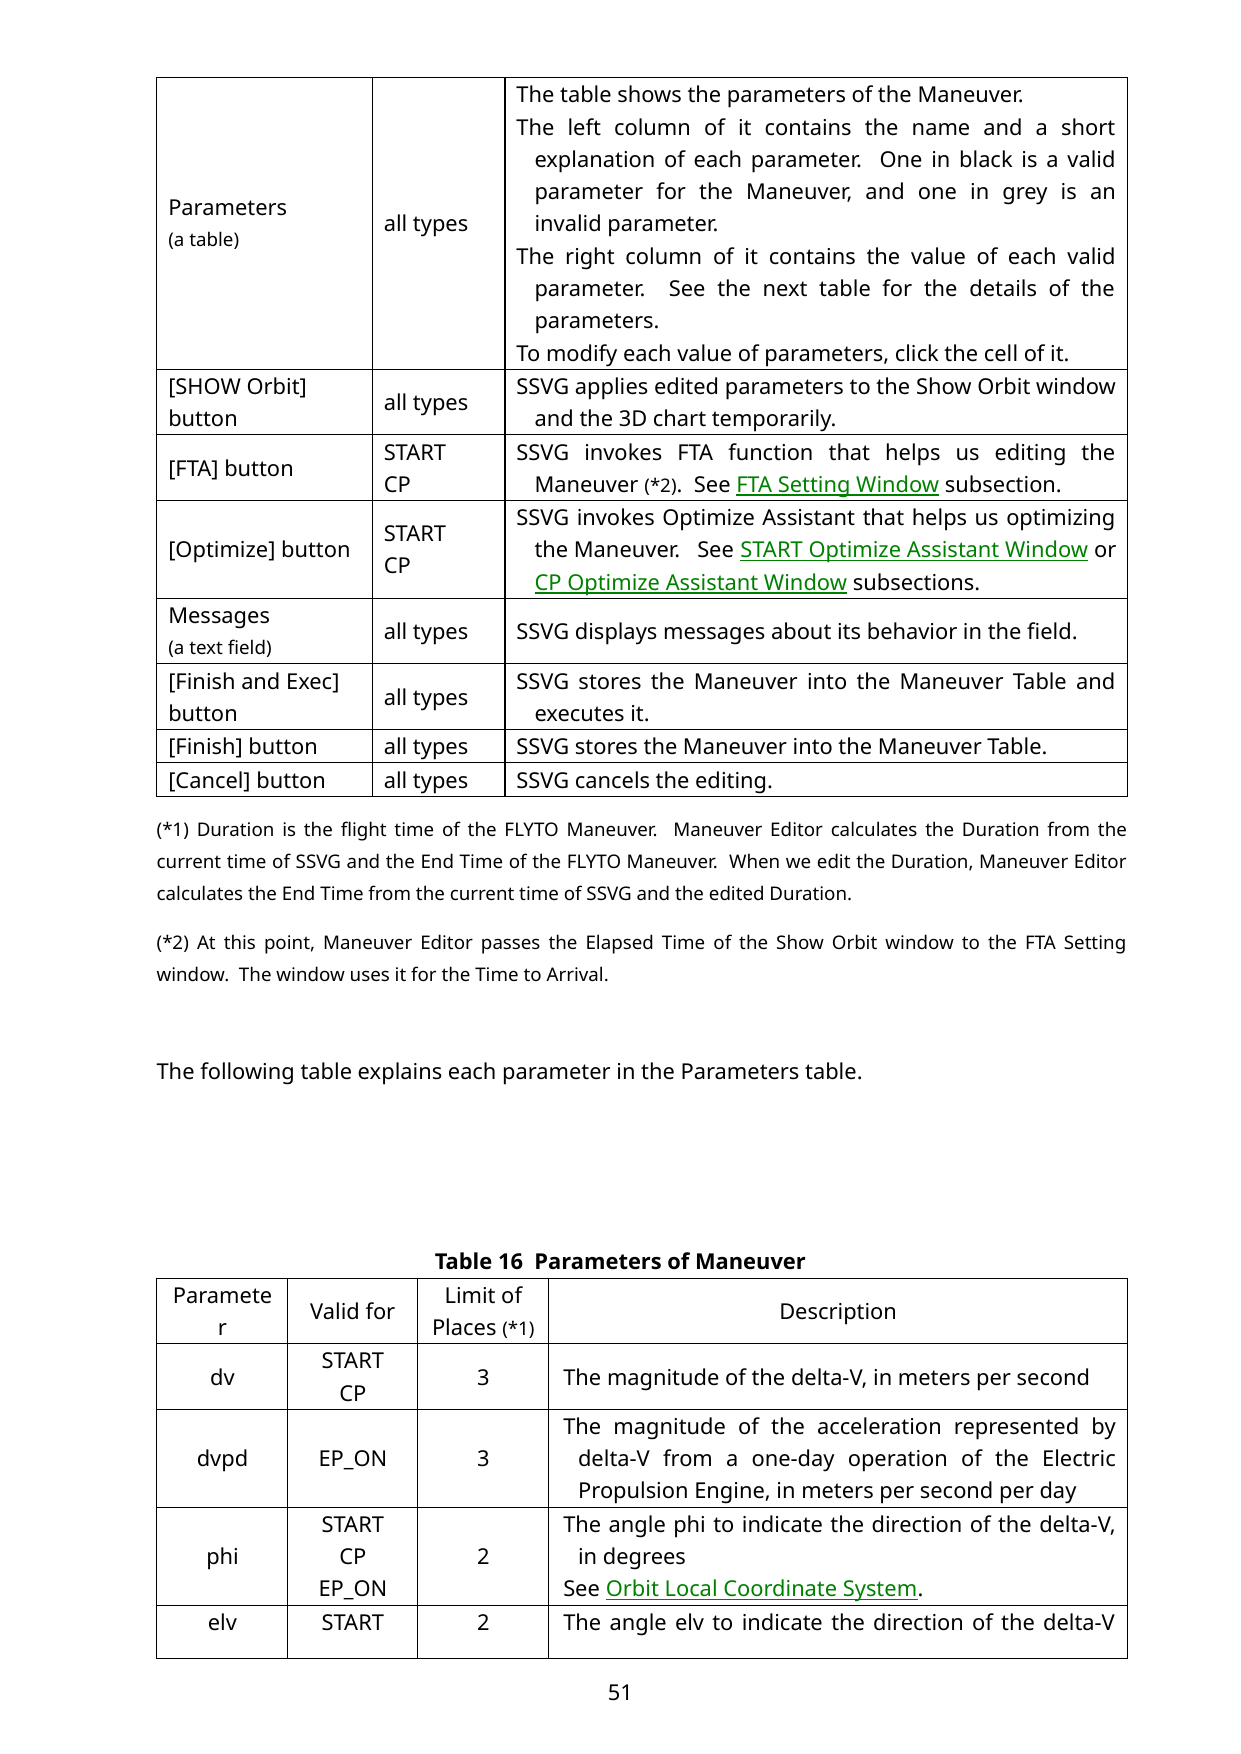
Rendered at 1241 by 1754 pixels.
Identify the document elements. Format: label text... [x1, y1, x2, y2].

table_header Limit of Places (*1) [418, 1279, 548, 1343]
table_cell all types [373, 730, 504, 762]
table_cell 2 [418, 1606, 548, 1658]
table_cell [288, 1606, 417, 1658]
table_cell The magnitude of the delta-V, in meters per second [549, 1344, 1127, 1409]
table_cell START CP [373, 435, 504, 500]
table_cell The table shows the parameters of the Maneuver. The left column of it contains the name and a short explanation of each parameter. One in black is a valid parameter for the Maneuver, and one in grey is an invalid parameter. The right column of it contains the value of each valid parameter. See the next table for the details of the parameters. To modify each value of parameters, click the cell of it. [506, 78, 1127, 368]
table_cell The angle phi to indicate the direction of the delta-V, in degrees See Orbit Local Coordinate System. [549, 1508, 1127, 1604]
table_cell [549, 1606, 1127, 1658]
text The following table explains each parameter in the Parameters table. [156, 1055, 1128, 1087]
table_cell EP_ON [288, 1410, 417, 1507]
table_cell SSVG invokes FTA function that helps us editing the Maneuver (*2). See FTA Setting Window subsection. [506, 435, 1127, 500]
table_cell SSVG invokes Optimize Assistant that helps us optimizing the Maneuver. See START Optimize Assistant Window or CP Optimize Assistant Window subsections. [506, 501, 1127, 598]
table_cell phi [157, 1508, 287, 1604]
table_header Description [549, 1279, 1127, 1343]
table_cell START CP EP_ON [288, 1508, 417, 1604]
table_cell elv [157, 1606, 287, 1658]
table_header Parameter [157, 1279, 287, 1343]
table_cell 2 [418, 1508, 548, 1604]
table_cell Parameters (a table) [157, 78, 372, 368]
table_cell [Finish] button [157, 730, 372, 762]
table_cell all types [373, 370, 504, 434]
table_cell Messages (a text field) [157, 599, 372, 663]
table_cell all types [373, 78, 504, 368]
table_cell dvpd [157, 1410, 287, 1507]
table_cell all types [373, 664, 504, 729]
table_header Valid for [288, 1279, 417, 1343]
table_cell SSVG stores the Maneuver into the Maneuver Table and executes it. [506, 664, 1127, 729]
table_cell [Finish and Exec] button [157, 664, 372, 729]
text (*1) Duration is the flight time of the FLYTO Maneuver. Maneuver Editor calculates the Duration from the current time of SSVG and the End Time of the FLYTO Maneuver. When we edit the Duration, Maneuver Editor calculates the End Time from the current time of SSVG and the edited Duration. [156, 813, 1128, 910]
table_cell [FTA] button [157, 435, 372, 500]
table_cell START CP [288, 1344, 417, 1409]
table_cell SSVG displays messages about its behavior in the field. [506, 599, 1127, 663]
table_cell all types [373, 763, 504, 796]
text (*2) At this point, Maneuver Editor passes the Elapsed Time of the Show Orbit window to the FTA Setting window. The window uses it for the Time to Arrival. [156, 926, 1128, 990]
table_cell [SHOW Orbit] button [157, 370, 372, 434]
table_cell [Cancel] button [157, 763, 372, 796]
table_cell 3 [418, 1344, 548, 1409]
table_cell SSVG applies edited parameters to the Show Orbit window and the 3D chart temporarily. [506, 370, 1127, 434]
table_cell The magnitude of the acceleration represented by delta-V from a one-day operation of the Electric Propulsion Engine, in meters per second per day [549, 1410, 1127, 1507]
table_cell SSVG cancels the editing. [506, 763, 1127, 796]
text Table 16 Parameters of Maneuver [112, 1245, 1128, 1277]
table_cell [Optimize] button [157, 501, 372, 598]
table_cell 3 [418, 1410, 548, 1507]
table_cell all types [373, 599, 504, 663]
table_cell dv [157, 1344, 287, 1409]
table_cell SSVG stores the Maneuver into the Maneuver Table. [506, 730, 1127, 762]
table_cell START CP [373, 501, 504, 598]
